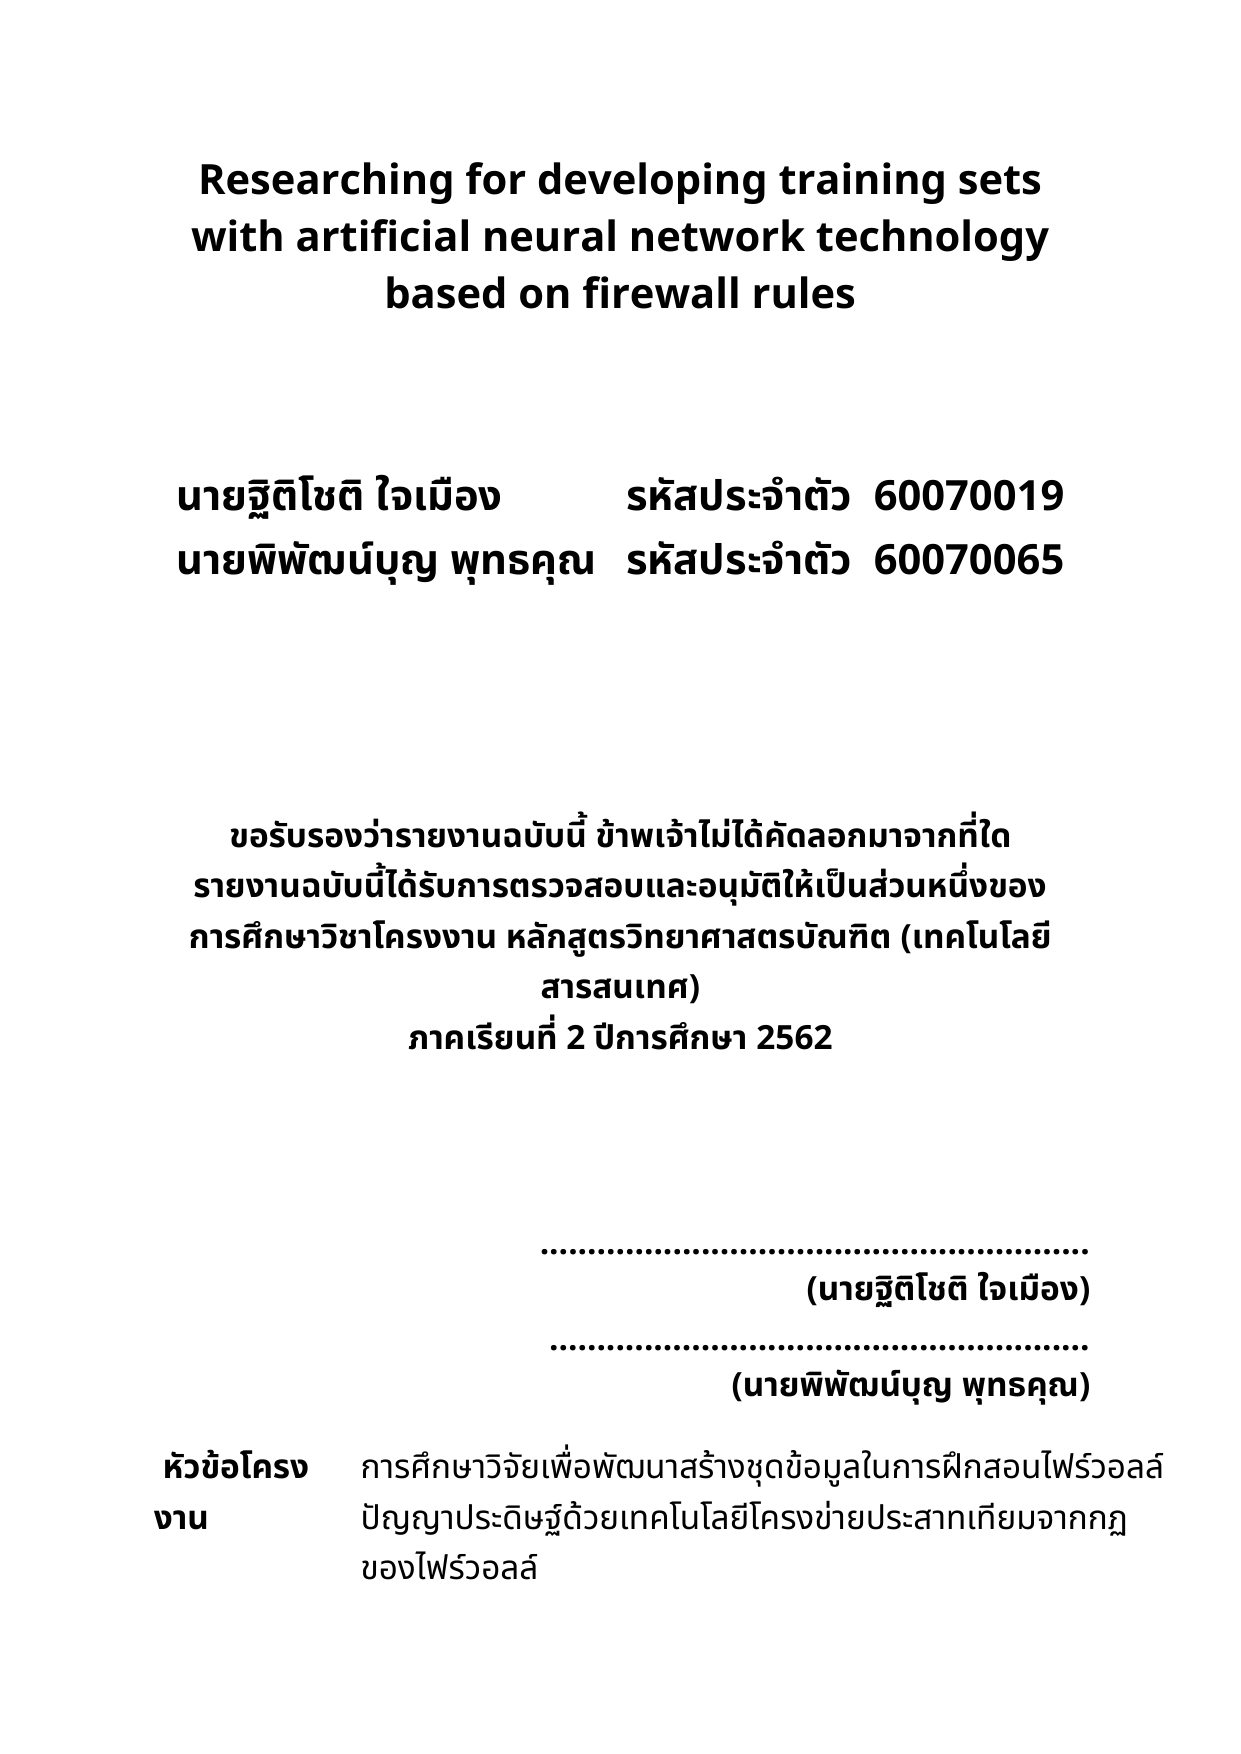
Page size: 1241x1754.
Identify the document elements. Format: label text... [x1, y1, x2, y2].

text ......................................................... [150, 1315, 1090, 1360]
text Researching for developing training sets with artificial neural network technology based on firewall rules [150, 150, 1090, 320]
table_header หัวข้อโครงงาน [150, 1440, 357, 1598]
text การศึกษาวิชาโครงงาน หลักสูตรวิทยาศาสตรบัณฑิต (เทคโนโลยีสารสนเทศ) [150, 912, 1090, 1014]
text นายพิพัฒน์บุญ พุทธคุณ รหัสประจำตัว 60070065 [150, 529, 1090, 593]
text ภาคเรียนที่ 2 ปีการศึกษา 2562 [150, 1014, 1090, 1064]
text .......................................................... [150, 1219, 1090, 1264]
text (นายฐิติโชติ ใจเมือง) [150, 1264, 1090, 1315]
text (นายพิพัฒน์บุญ พุทธคุณ) [150, 1360, 1090, 1411]
text รายงานฉบับนี้ได้รับการตรวจสอบและอนุมัติให้เป็นส่วนหนึ่งของ [150, 862, 1090, 912]
text ขอรับรองว่ารายงานฉบับนี้ ข้าพเจ้าไม่ได้คัดลอกมาจากที่ใด [150, 812, 1090, 862]
text นายฐิติโชติ ใจเมือง รหัสประจำตัว 60070019 [150, 466, 1090, 529]
table_header การศึกษาวิจัยเพื่อพัฒนาสร้างชุดข้อมูลในการฝึกสอนไฟร์วอลล์ปัญญาประดิษฐ์ด้วยเทคโนโลยีโครงข่ายประสาทเทียมจากกฏของไฟร์วอลล์ [357, 1440, 1169, 1598]
